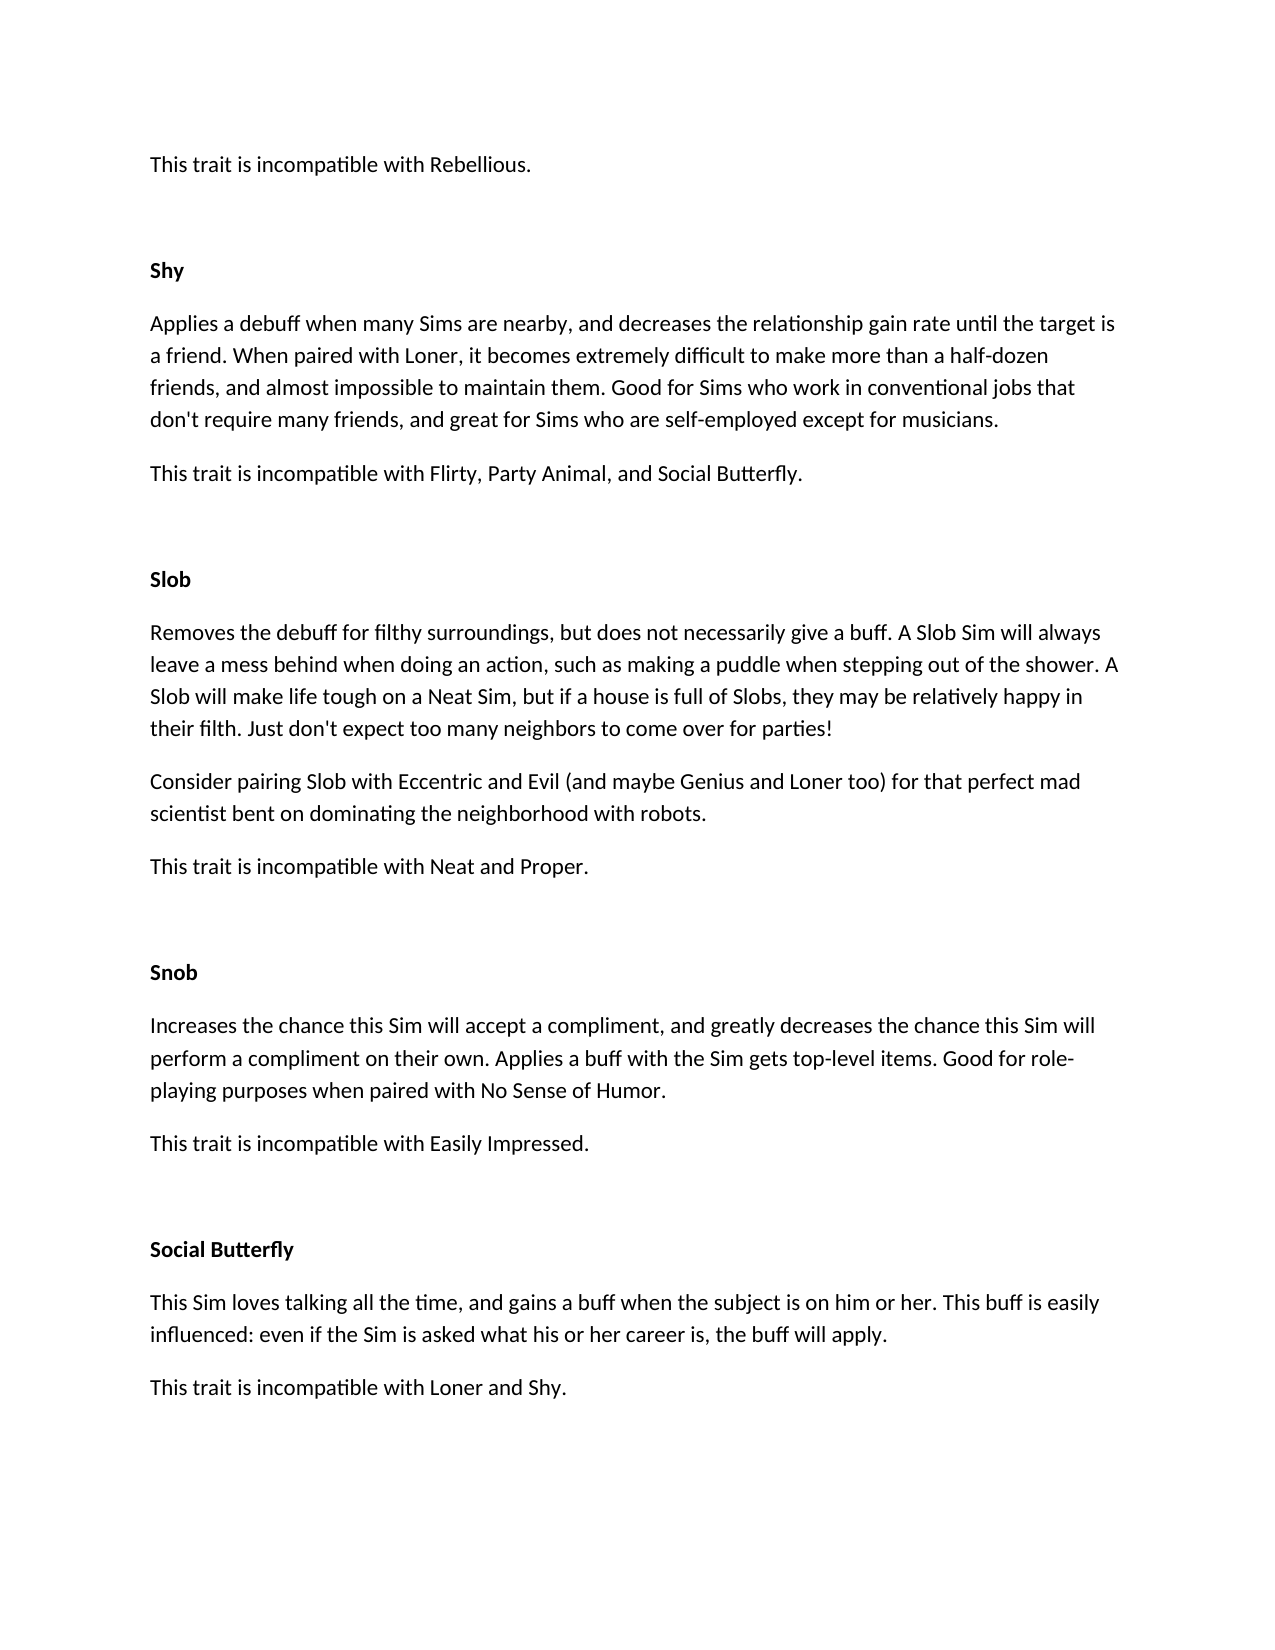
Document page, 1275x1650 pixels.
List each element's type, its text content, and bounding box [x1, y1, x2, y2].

text This trait is incompatible with Flirty, Party Animal, and Social Butterfly. [150, 459, 1125, 487]
text Removes the debuff for filthy surroundings, but does not necessarily give a buff. A Slob Sim will always leave a mess behind when doing an action, such as making a puddle when stepping out of the shower. A Slob will make life tough on a Neat Sim, but if a house is full of Slobs, they may be relatively happy in their filth. Just don't expect too many neighbors to come over for parties! [150, 618, 1125, 742]
text This trait is incompatible with Loner and Shy. [150, 1373, 1125, 1401]
text Slob [150, 565, 1125, 593]
text Increases the chance this Sim will accept a compliment, and greatly decreases the chance this Sim will perform a compliment on their own. Applies a buff with the Sim gets top-level items. Good for role-playing purposes when paired with No Sense of Humor. [150, 1012, 1125, 1104]
text This trait is incompatible with Easily Impressed. [150, 1129, 1125, 1157]
text Shy [150, 256, 1125, 284]
text This Sim loves talking all the time, and gains a buff when the subject is on him or her. This buff is easily influenced: even if the Sim is asked what his or her career is, the buff will apply. [150, 1288, 1125, 1348]
text Social Butterfly [150, 1235, 1125, 1263]
text This trait is incompatible with Neat and Proper. [150, 852, 1125, 881]
text Consider pairing Slob with Eccentric and Evil (and maybe Genius and Loner too) for that perfect mad scientist bent on dominating the neighborhood with robots. [150, 767, 1125, 827]
text This trait is incompatible with Rebellious. [150, 150, 1125, 178]
text Snob [150, 958, 1125, 987]
text Applies a debuff when many Sims are nearby, and decreases the relationship gain rate until the target is a friend. When paired with Loner, it becomes extremely difficult to make more than a half-dozen friends, and almost impossible to maintain them. Good for Sims who work in conventional jobs that don't require many friends, and great for Sims who are self-employed except for musicians. [150, 309, 1125, 434]
